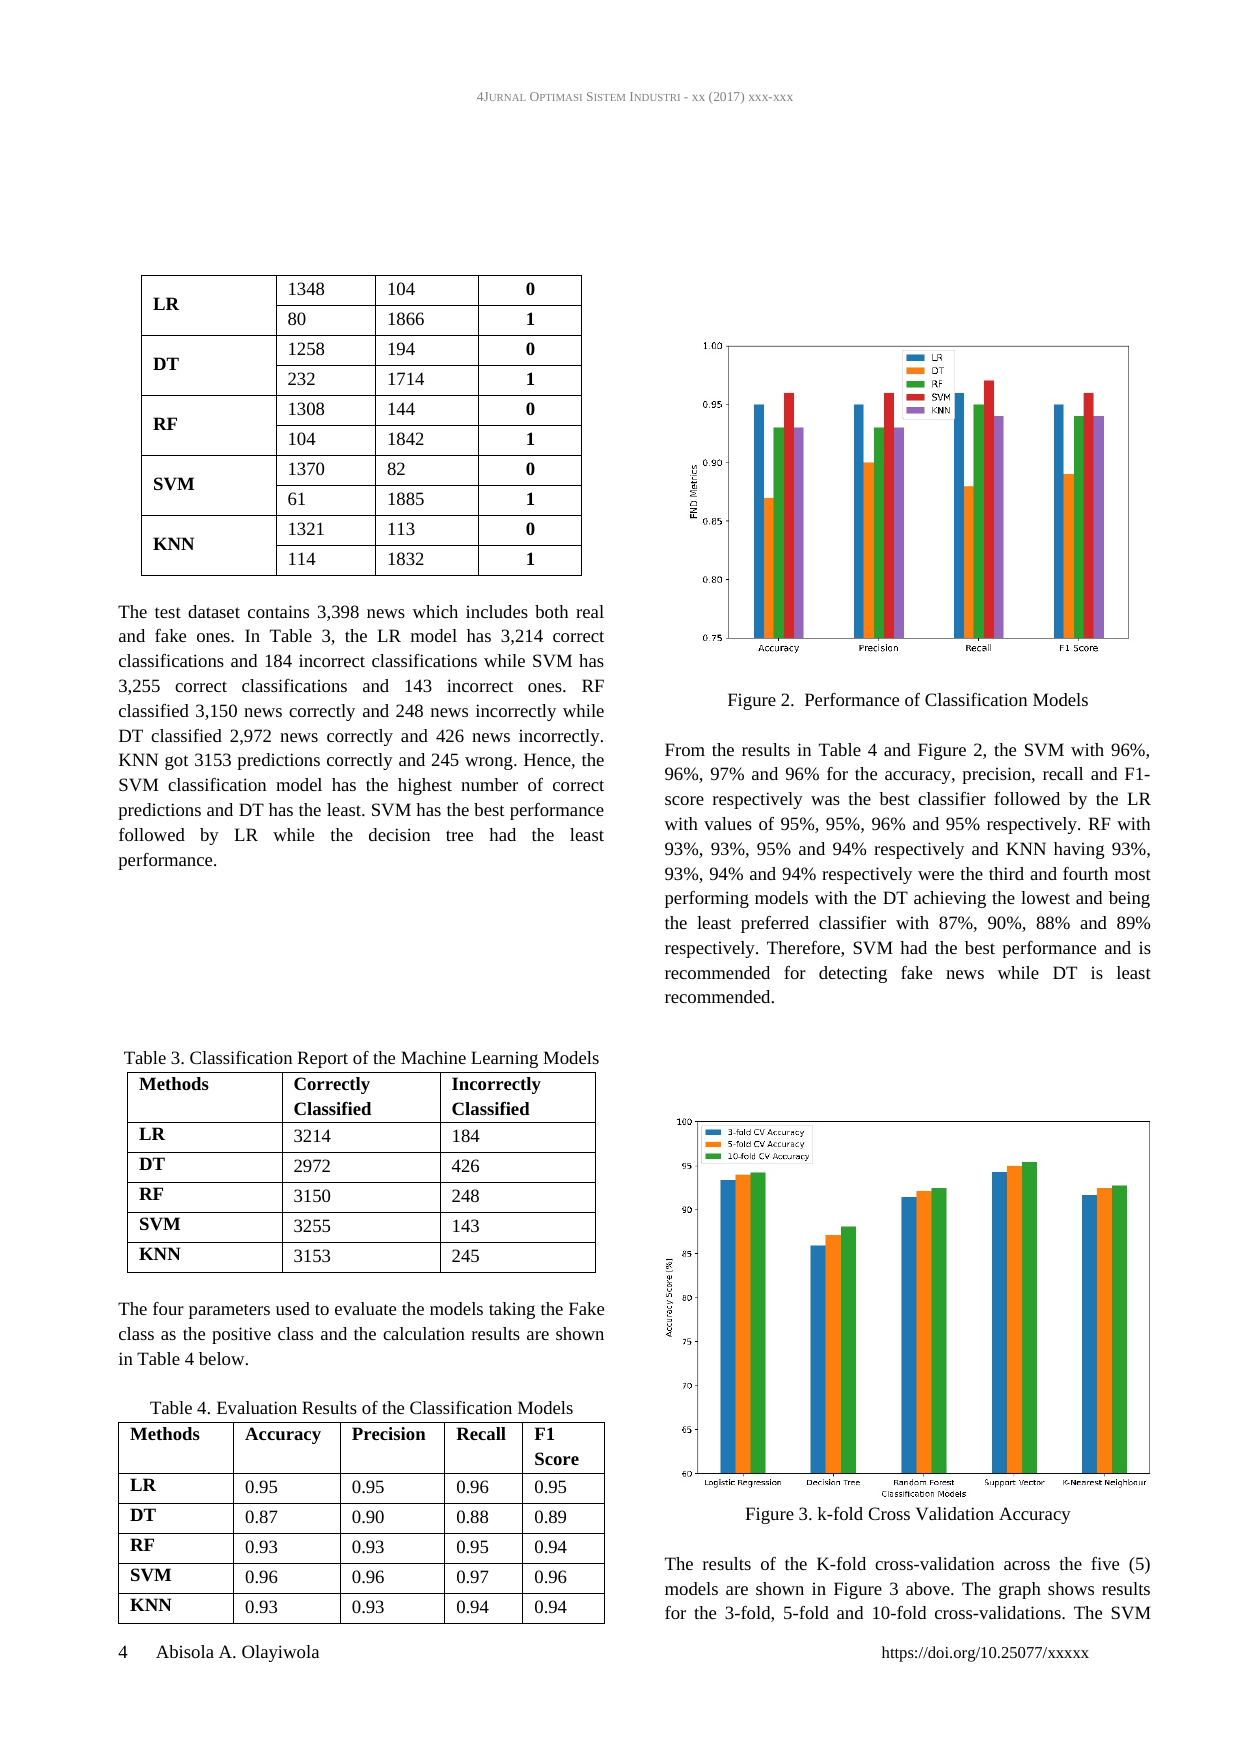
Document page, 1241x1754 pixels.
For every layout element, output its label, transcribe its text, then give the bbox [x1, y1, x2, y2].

table_cell 3214 [283, 1123, 440, 1152]
table_cell 114 [277, 546, 375, 575]
table_cell 1 [479, 546, 581, 575]
table_cell DT [128, 1153, 282, 1182]
table_cell 0.87 [234, 1504, 340, 1533]
table_cell 0.96 [341, 1564, 444, 1593]
table_cell 0.96 [445, 1474, 522, 1503]
table_cell 0.95 [523, 1474, 604, 1503]
table_cell LR [119, 1474, 233, 1503]
table_cell 3153 [283, 1243, 440, 1272]
table_cell 80 [277, 306, 375, 335]
table_cell 0.88 [445, 1504, 522, 1533]
table_cell 1370 [277, 456, 375, 485]
table_cell 143 [441, 1213, 595, 1242]
picture [664, 1110, 1152, 1500]
text Figure 3. k-fold Cross Validation Accuracy [664, 1503, 1152, 1524]
table_cell 0 [479, 456, 581, 485]
table_cell RF [119, 1534, 233, 1563]
table_cell 0.90 [341, 1504, 444, 1533]
text The test dataset contains 3,398 news which includes both real and fake ones. In Table 3, the LR model has 3,214 correct classifications and 184 incorrect classifications while SVM has 3,255 correct classifications and 143 incorrect ones. RF classified 3,150 news correctly and 248 news incorrectly while DT classified 2,972 news correctly and 426 news incorrectly. KNN got 3153 predictions correctly and 245 wrong. Hence, the SVM classification model has the highest number of correct predictions and DT has the least. SVM has the best performance followed by LR while the decision tree had the least performance. [118, 601, 605, 870]
table_cell 0.95 [234, 1474, 340, 1503]
table_header F1 Score [523, 1423, 604, 1473]
table_cell 1714 [376, 366, 478, 395]
table_cell 1 [479, 366, 581, 395]
table_header Incorrectly Classified [441, 1073, 595, 1122]
table_cell 1866 [376, 306, 478, 335]
table_cell 104 [376, 276, 478, 305]
table_cell 113 [376, 516, 478, 545]
table_cell 61 [277, 486, 375, 515]
table_cell 1308 [277, 396, 375, 425]
table_cell 245 [441, 1243, 595, 1272]
table_cell KNN [128, 1243, 282, 1272]
table_cell LR [142, 276, 276, 335]
table_cell 248 [441, 1183, 595, 1212]
table_header Precision [341, 1423, 444, 1473]
table_cell 0.89 [523, 1504, 604, 1533]
table_cell 194 [376, 336, 478, 365]
table_cell 0.93 [341, 1594, 444, 1623]
table_cell 1321 [277, 516, 375, 545]
table_cell 0.96 [523, 1564, 604, 1593]
table_cell SVM [119, 1564, 233, 1593]
table_cell 0.93 [234, 1594, 340, 1623]
text Figure 2. Performance of Classification Models [664, 689, 1152, 711]
table_cell 3255 [283, 1213, 440, 1242]
text From the results in Table 4 and Figure 2, the SVM with 96%, 96%, 97% and 96% for the accuracy, precision, recall and F1-score respectively was the best classifier followed by the LR with values of 95%, 95%, 96% and 95% respectively. RF with 93%, 93%, 95% and 94% respectively and KNN having 93%, 93%, 94% and 94% respectively were the third and fourth most performing models with the DT achieving the lowest and being the least preferred classifier with 87%, 90%, 88% and 89% respectively. Therefore, SVM had the best performance and is recommended for detecting fake news while DT is least recommended. [664, 738, 1152, 1008]
table_cell 1258 [277, 336, 375, 365]
table_cell 1842 [376, 426, 478, 455]
table_cell 0.94 [523, 1534, 604, 1563]
table_cell 1348 [277, 276, 375, 305]
table_cell 1 [479, 486, 581, 515]
table_cell 1 [479, 426, 581, 455]
table_header Accuracy [234, 1423, 340, 1473]
table_header Methods [128, 1073, 282, 1122]
table_cell SVM [128, 1213, 282, 1242]
table_cell LR [128, 1123, 282, 1152]
table_cell RF [142, 396, 276, 455]
table_cell 0 [479, 516, 581, 545]
table_header Correctly Classified [283, 1073, 440, 1122]
table_cell 184 [441, 1123, 595, 1152]
text Table 4. Evaluation Results of the Classification Models [118, 1397, 605, 1419]
table_cell 0 [479, 336, 581, 365]
table_cell RF [128, 1183, 282, 1212]
table_cell 0.97 [445, 1564, 522, 1593]
text The four parameters used to evaluate the models taking the Fake class as the positive class and the calculation results are shown in Table 4 below. [118, 1298, 605, 1369]
table_cell SVM [142, 456, 276, 515]
picture [664, 299, 1180, 686]
table_cell KNN [119, 1594, 233, 1623]
table_header Methods [119, 1423, 233, 1473]
table_cell 144 [376, 396, 478, 425]
table_cell 0.94 [523, 1594, 604, 1623]
table_cell 0.95 [445, 1534, 522, 1563]
table_cell 1832 [376, 546, 478, 575]
table_cell KNN [142, 516, 276, 575]
table_cell 0.93 [234, 1534, 340, 1563]
table_cell DT [142, 336, 276, 395]
table_cell 104 [277, 426, 375, 455]
table_cell 0.93 [341, 1534, 444, 1563]
table_cell 1885 [376, 486, 478, 515]
table_cell 0 [479, 276, 581, 305]
table_cell 0.94 [445, 1594, 522, 1623]
table_cell 3150 [283, 1183, 440, 1212]
table_cell 82 [376, 456, 478, 485]
table_cell 0 [479, 396, 581, 425]
table_cell 2972 [283, 1153, 440, 1182]
table_cell 0.95 [341, 1474, 444, 1503]
table_header Recall [445, 1423, 522, 1473]
table_cell 1 [479, 306, 581, 335]
table_cell DT [119, 1504, 233, 1533]
table_cell 0.96 [234, 1564, 340, 1593]
table_cell 232 [277, 366, 375, 395]
text Table 3. Classification Report of the Machine Learning Models [118, 1047, 605, 1068]
table_cell 426 [441, 1153, 595, 1182]
